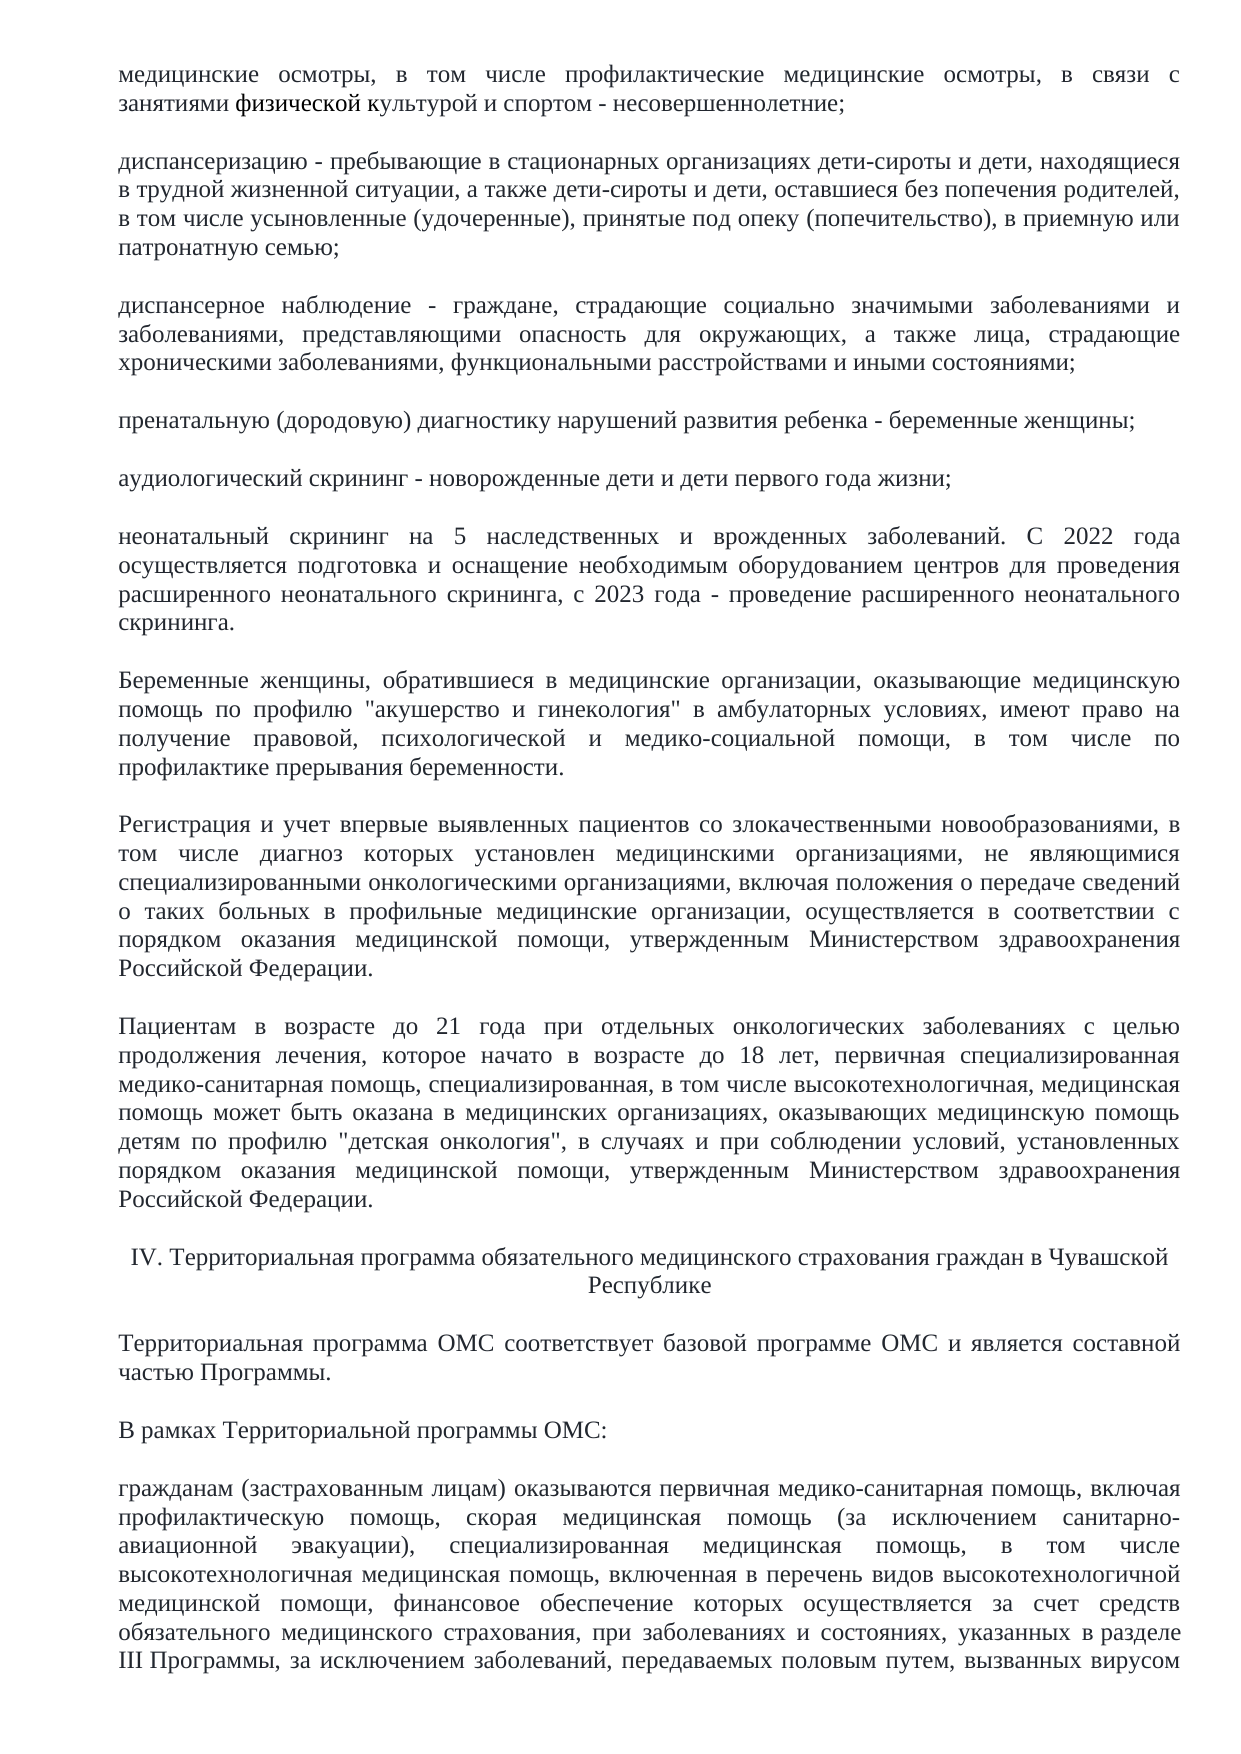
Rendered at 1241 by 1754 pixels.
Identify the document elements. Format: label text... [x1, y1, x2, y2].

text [118, 1473, 1181, 1674]
text диспансерное наблюдение - граждане, страдающие социально значимыми заболеваниями и заболеваниями, представляющими опасность для окружающих, а также лица, страдающие хроническими заболеваниями, функциональными расстройствами и иными состояниями; [118, 290, 1181, 376]
text Территориальная программа ОМС соответствует базовой программе ОМС и является составной частью Программы. [118, 1328, 1181, 1386]
text В рамках Территориальной программы ОМС: [118, 1415, 1181, 1444]
text медицинские осмотры, в том числе профилактические медицинские осмотры, в связи с занятиями физической культурой и спортом - несовершеннолетние; [118, 59, 1181, 117]
text диспансеризацию - пребывающие в стационарных организациях дети-сироты и дети, находящиеся в трудной жизненной ситуации, а также дети-сироты и дети, оставшиеся без попечения родителей, в том числе усыновленные (удочеренные), принятые под опеку (попечительство), в приемную или патронатную семью; [118, 146, 1181, 261]
text Пациентам в возрасте до 21 года при отдельных онкологических заболеваниях с целью продолжения лечения, которое начато в возрасте до 18 лет, первичная специализированная медико-санитарная помощь, специализированная, в том числе высокотехнологичная, медицинская помощь может быть оказана в медицинских организациях, оказывающих медицинскую помощь детям по профилю "детская онкология", в случаях и при соблюдении условий, установленных порядком оказания медицинской помощи, утвержденным Министерством здравоохранения Российской Федерации. [118, 1011, 1181, 1212]
text неонатальный скрининг на 5 наследственных и врожденных заболеваний. С 2022 года осуществляется подготовка и оснащение необходимым оборудованием центров для проведения расширенного неонатального скрининга, с 2023 года - проведение расширенного неонатального скрининга. [118, 521, 1181, 636]
text Беременные женщины, обратившиеся в медицинские организации, оказывающие медицинскую помощь по профилю "акушерство и гинекология" в амбулаторных условиях, имеют право на получение правовой, психологической и медико-социальной помощи, в том числе по профилактике прерывания беременности. [118, 665, 1181, 780]
text аудиологический скрининг - новорожденные дети и дети первого года жизни; [118, 463, 1181, 492]
text Регистрация и учет впервые выявленных пациентов со злокачественными новообразованиями, в том числе диагноз которых установлен медицинскими организациями, не являющимися специализированными онкологическими организациями, включая положения о передаче сведений о таких больных в профильные медицинские организации, осуществляется в соответствии с порядком оказания медицинской помощи, утвержденным Министерством здравоохранения Российской Федерации. [118, 809, 1181, 982]
text IV. Территориальная программа обязательного медицинского страхования граждан в Чувашской Республике [118, 1242, 1181, 1299]
text пренатальную (дородовую) диагностику нарушений развития ребенка - беременные женщины; [118, 405, 1181, 434]
